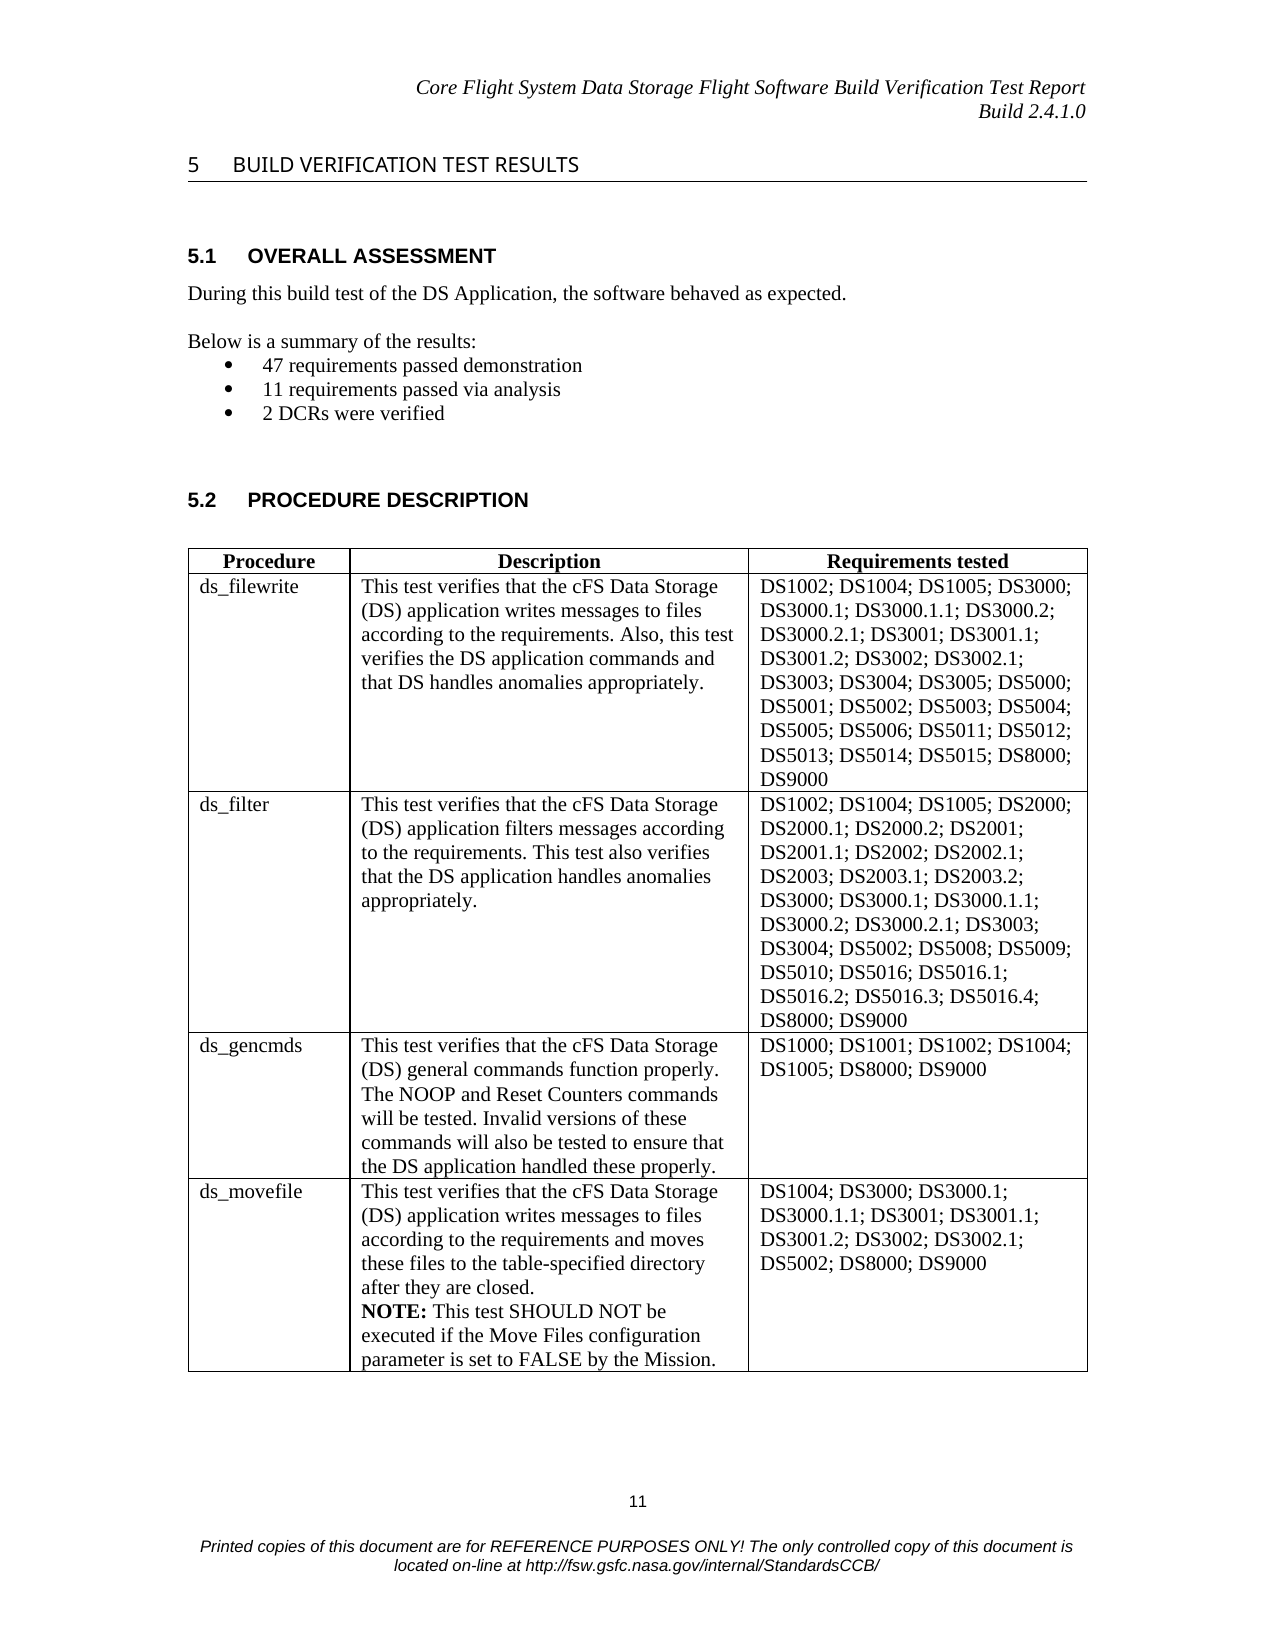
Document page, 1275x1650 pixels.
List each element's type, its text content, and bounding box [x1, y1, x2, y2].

list 11 requirements passed via analysis [225, 377, 1087, 401]
table_cell DS1000; DS1001; DS1002; DS1004; DS1005; DS8000; DS9000 [749, 1033, 1087, 1178]
table_cell ds_filter [189, 792, 349, 1032]
list 47 requirements passed demonstration [225, 353, 1087, 377]
subtitle Procedure Description [187, 487, 1087, 511]
table_cell This test verifies that the cFS Data Storage (DS) application filters messages according to the requirements. This test also verifies that the DS application handles anomalies appropriately. [351, 792, 748, 1032]
table_cell ds_filewrite [189, 574, 349, 791]
table_header Procedure [189, 549, 349, 573]
table_cell This test verifies that the cFS Data Storage (DS) application writes messages to files according to the requirements and moves these files to the table-specified directory after they are closed. NOTE: This test SHOULD NOT be executed if the Move Files configuration parameter is set to FALSE by the Mission. [351, 1179, 748, 1371]
table_cell ds_gencmds [189, 1033, 349, 1178]
table_header Requirements tested [749, 549, 1087, 573]
list 2 DCRs were verified [225, 401, 1087, 425]
table_cell This test verifies that the cFS Data Storage (DS) general commands function properly. The NOOP and Reset Counters commands will be tested. Invalid versions of these commands will also be tested to ensure that the DS application handled these properly. [351, 1033, 748, 1178]
text During this build test of the DS Application, the software behaved as expected. [187, 281, 1087, 304]
subtitle Build Verification Test Results [187, 150, 1087, 182]
table_cell DS1002; DS1004; DS1005; DS3000; DS3000.1; DS3000.1.1; DS3000.2; DS3000.2.1; DS3001; DS3001.1; DS3001.2; DS3002; DS3002.1; DS3003; DS3004; DS3005; DS5000; DS5001; DS5002; DS5003; DS5004; DS5005; DS5006; DS5011; DS5012; DS5013; DS5014; DS5015; DS8000; DS9000 [749, 574, 1087, 791]
table_cell DS1002; DS1004; DS1005; DS2000; DS2000.1; DS2000.2; DS2001; DS2001.1; DS2002; DS2002.1; DS2003; DS2003.1; DS2003.2; DS3000; DS3000.1; DS3000.1.1; DS3000.2; DS3000.2.1; DS3003; DS3004; DS5002; DS5008; DS5009; DS5010; DS5016; DS5016.1; DS5016.2; DS5016.3; DS5016.4; DS8000; DS9000 [749, 792, 1087, 1032]
table_cell DS1004; DS3000; DS3000.1; DS3000.1.1; DS3001; DS3001.1; DS3001.2; DS3002; DS3002.1; DS5002; DS8000; DS9000 [749, 1179, 1087, 1371]
subtitle Overall Assessment [187, 244, 1087, 268]
table_cell ds_movefile [189, 1179, 349, 1371]
table_cell This test verifies that the cFS Data Storage (DS) application writes messages to files according to the requirements. Also, this test verifies the DS application commands and that DS handles anomalies appropriately. [351, 574, 748, 791]
text Below is a summary of the results: [187, 329, 1087, 353]
table_header Description [351, 549, 748, 573]
